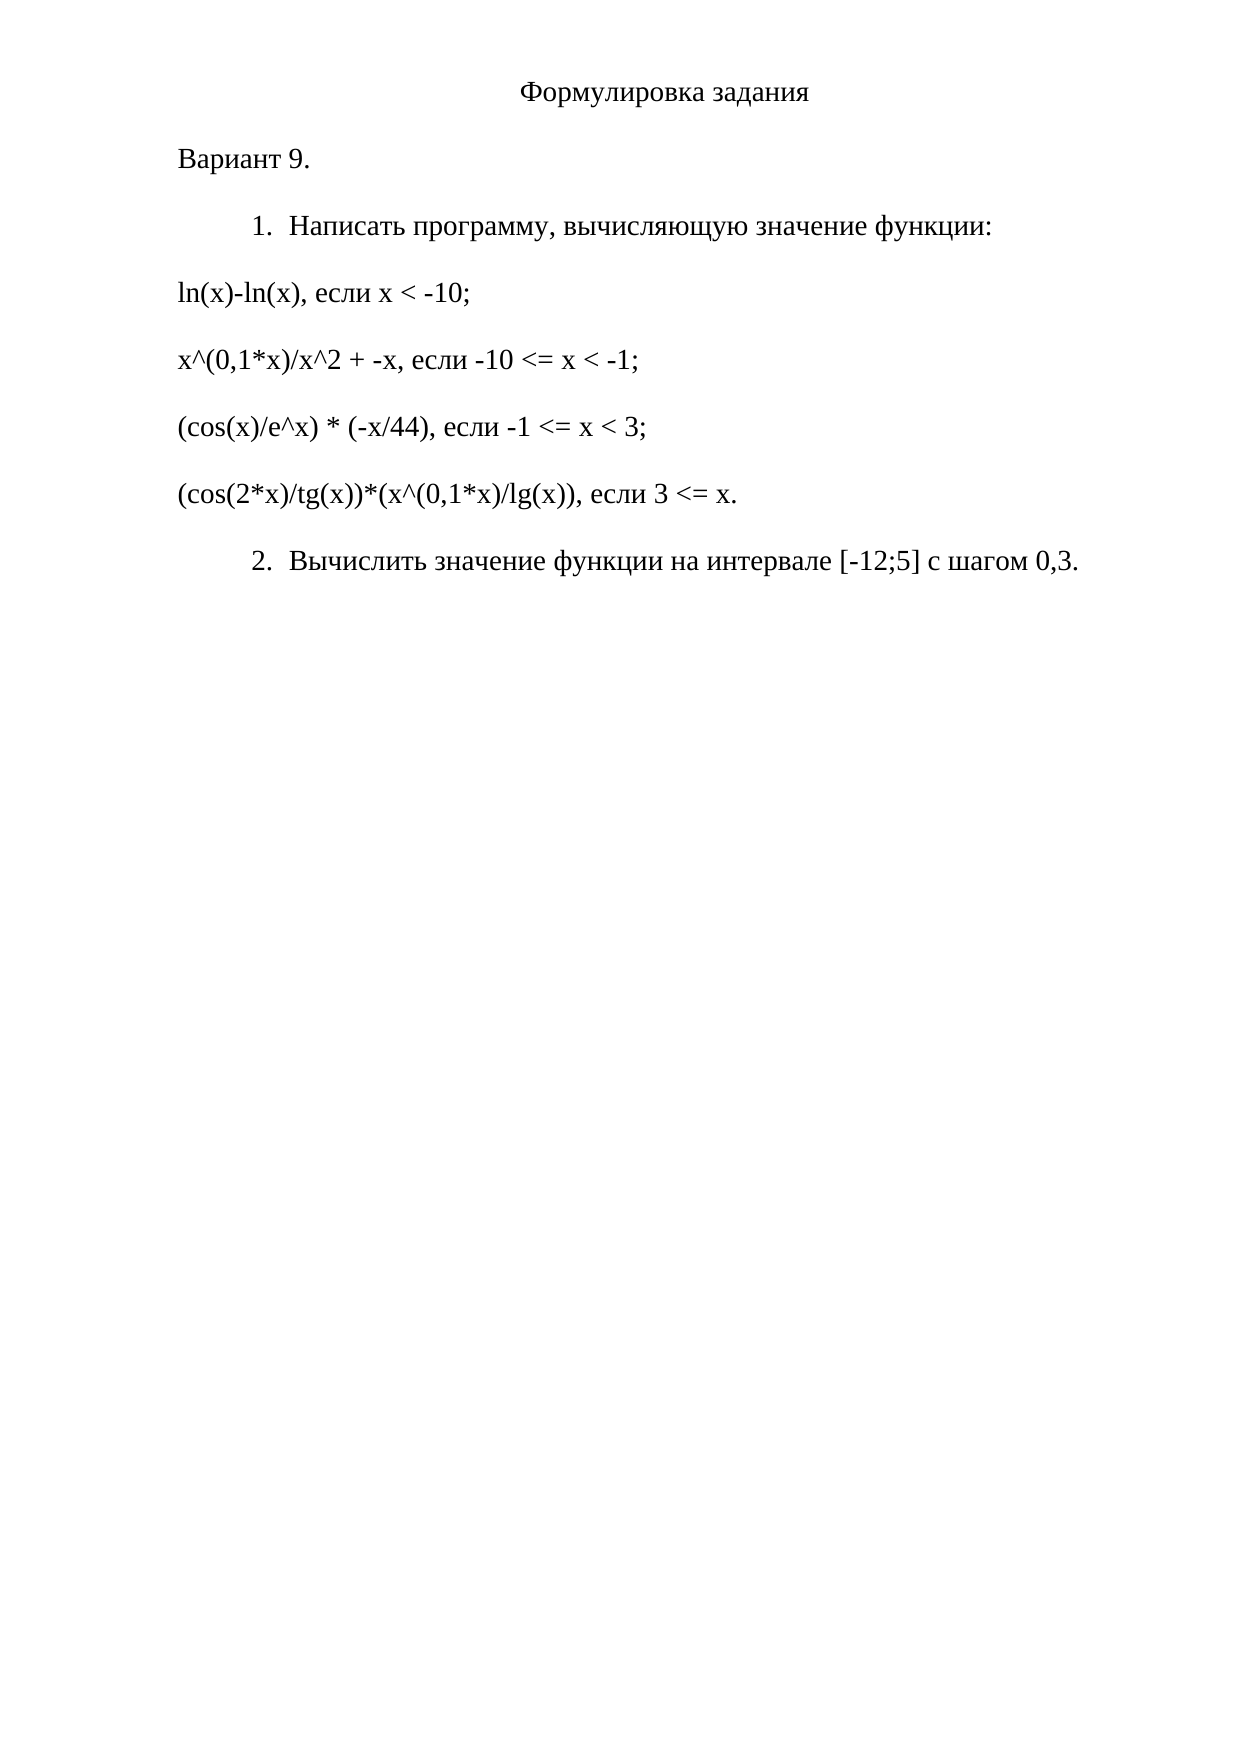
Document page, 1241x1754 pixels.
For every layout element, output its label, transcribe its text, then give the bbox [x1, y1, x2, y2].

text x^(0,1*x)/x^2 + -x, если -10 <= x < -1; [177, 342, 1152, 375]
text Формулировка задания [177, 74, 1152, 107]
list Написать программу, вычисляющую значение функции: [251, 208, 1152, 241]
text (cos(x)/e^x) * (-x/44), если -1 <= x < 3; [177, 409, 1152, 442]
text (cos(2*x)/tg(x))*(x^(0,1*x)/lg(x)), если 3 <= x. [177, 476, 1152, 509]
text ln(x)-ln(x), если x < -10; [177, 275, 1152, 308]
list Вычислить значение функции на интервале [-12;5] с шагом 0,3. [251, 543, 1152, 576]
text Вариант 9. [177, 141, 1152, 174]
